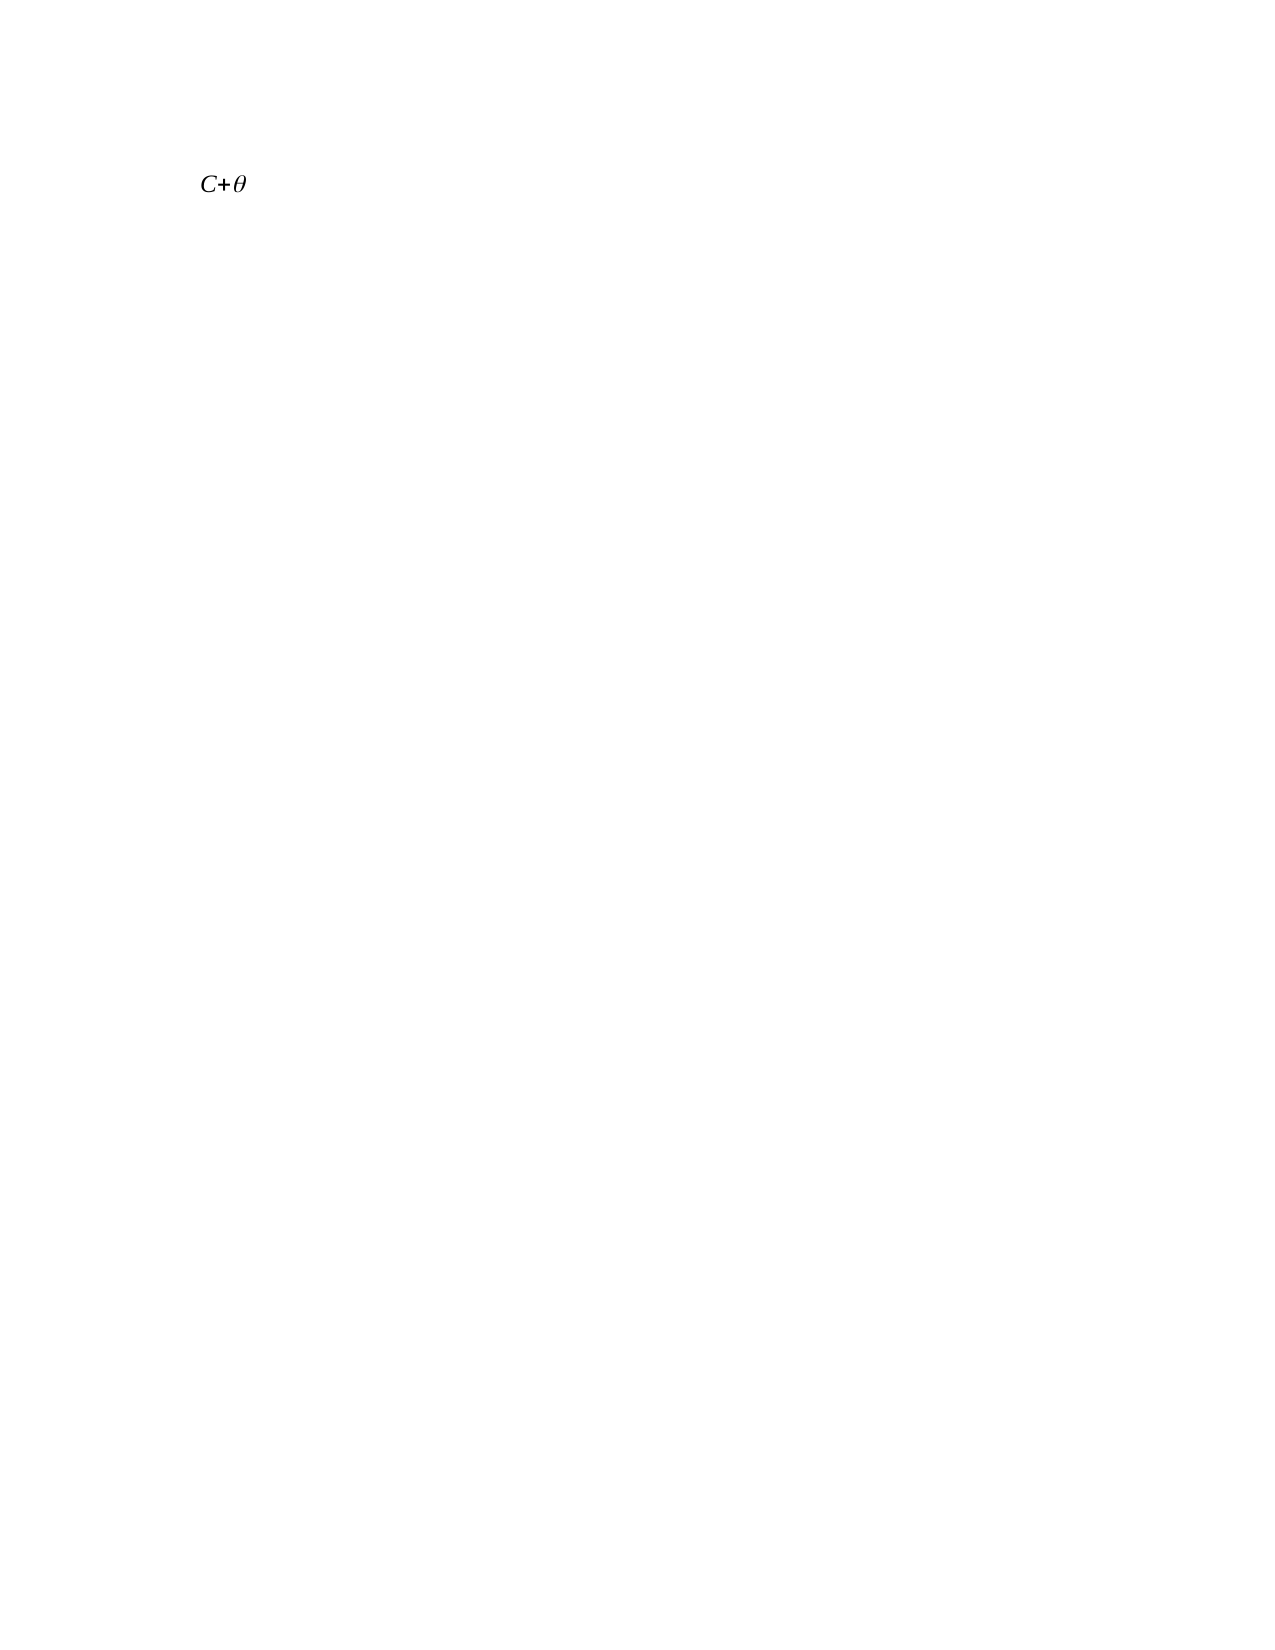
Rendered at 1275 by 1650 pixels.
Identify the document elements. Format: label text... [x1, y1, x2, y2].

text C [150, 150, 1125, 198]
